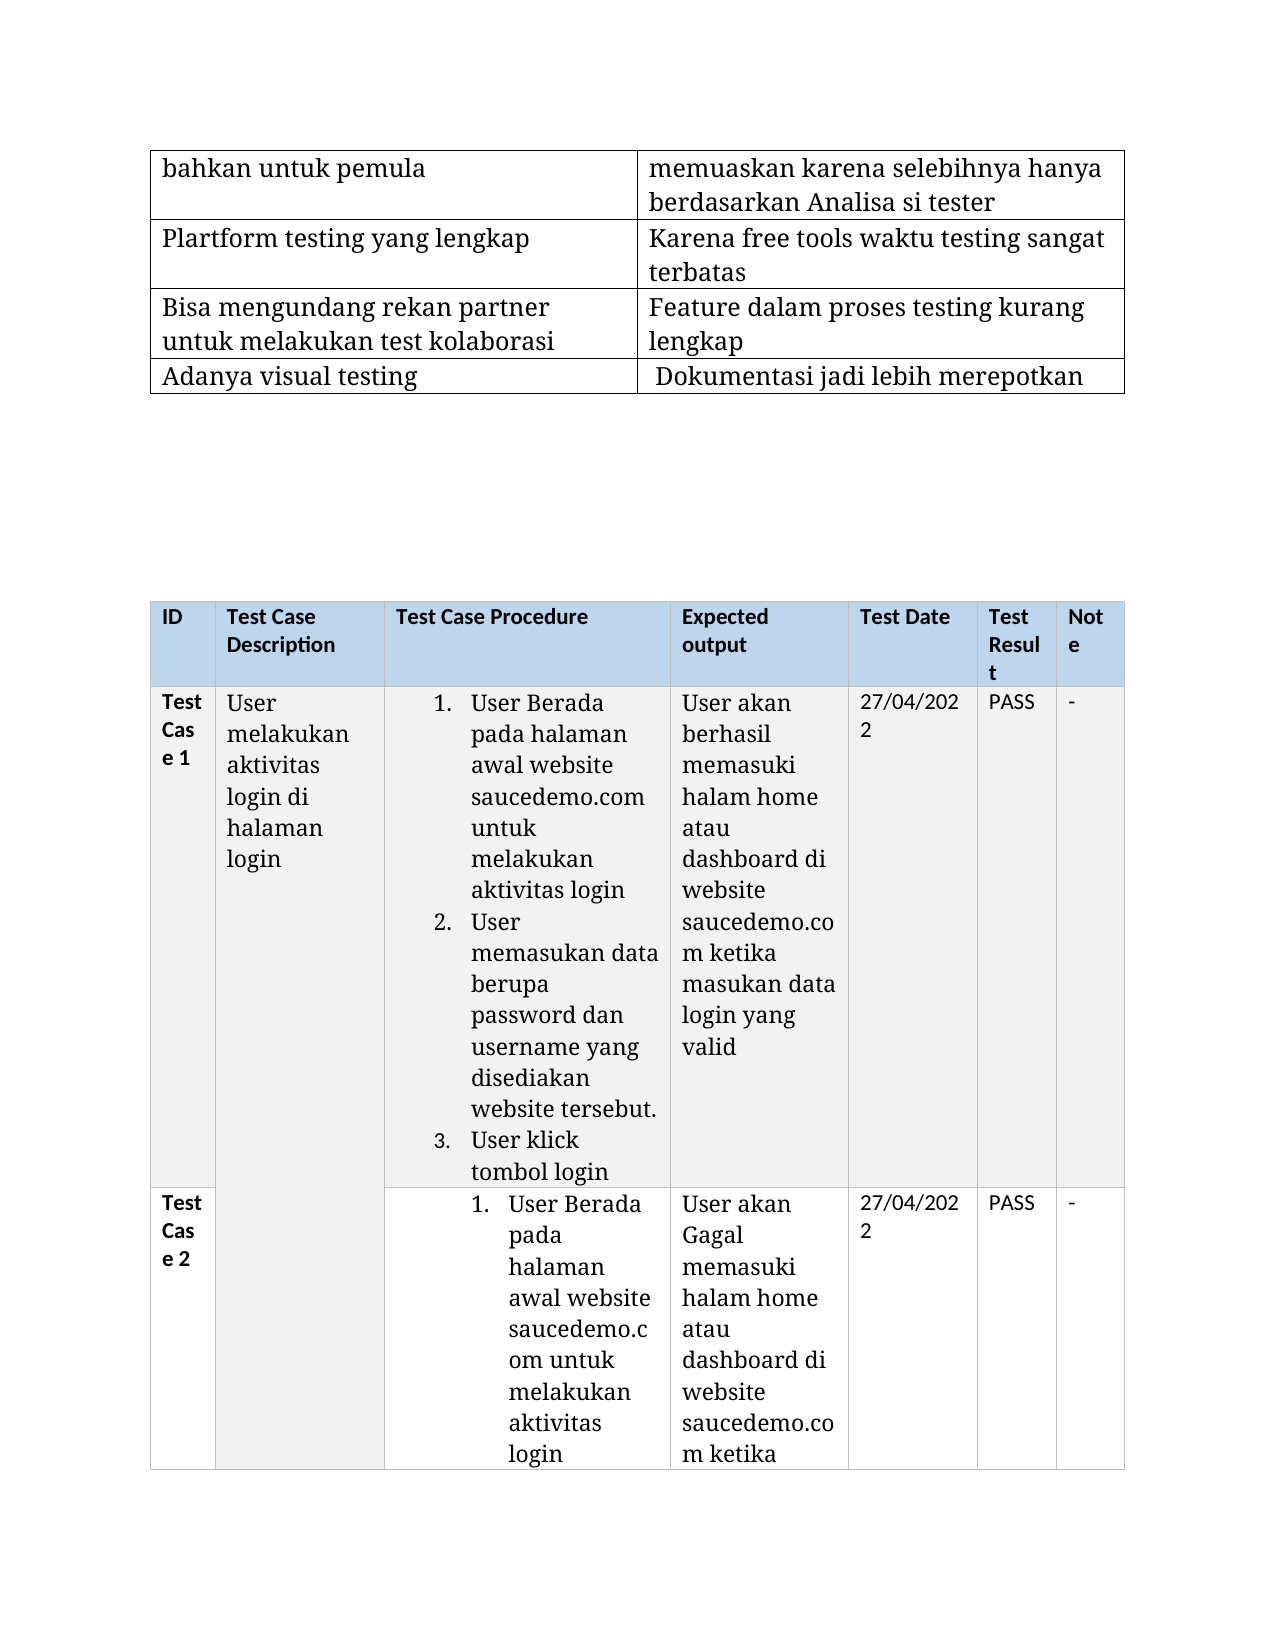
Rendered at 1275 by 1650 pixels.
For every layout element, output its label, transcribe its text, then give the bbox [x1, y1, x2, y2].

table_cell User Berada pada halaman awal website saucedemo.com untuk melakukan aktivitas login User memasukan data berupa password dan username yang disediakan website tersebut. User klick tombol login [385, 687, 670, 1187]
table_cell 27/04/2022 [849, 1188, 977, 1469]
table_header Test Case Procedure [385, 602, 670, 686]
table_cell Adanya visual testing [151, 359, 637, 393]
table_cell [151, 151, 637, 219]
table_cell User melakukan aktivitas login di halaman login [216, 687, 384, 1469]
table_cell Bisa mengundang rekan partner untuk melakukan test kolaborasi [151, 289, 637, 357]
table_cell Test Case 1 [151, 687, 215, 1187]
table_cell Dokumentasi jadi lebih merepotkan [638, 359, 1124, 393]
table_cell User akan berhasil memasuki halam home atau dashboard di website saucedemo.com ketika masukan data login yang valid [671, 687, 848, 1187]
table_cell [671, 1188, 848, 1469]
table_header Test Result [978, 602, 1056, 686]
table_cell 27/04/2022 [849, 687, 977, 1187]
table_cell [638, 151, 1124, 219]
table_cell PASS [978, 687, 1056, 1187]
table_cell Test Case 2 [151, 1188, 215, 1469]
table_cell Karena free tools waktu testing sangat terbatas [638, 220, 1124, 288]
table_header ID [151, 602, 215, 686]
table_header Test Case Description [216, 602, 384, 686]
table_cell Plartform testing yang lengkap [151, 220, 637, 288]
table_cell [385, 1188, 670, 1469]
table_cell - [1057, 1188, 1124, 1469]
table_header Test Date [849, 602, 977, 686]
table_cell - [1057, 687, 1124, 1187]
table_cell PASS [978, 1188, 1056, 1469]
table_header Note [1057, 602, 1124, 686]
table_cell Feature dalam proses testing kurang lengkap [638, 289, 1124, 357]
table_header Expected output [671, 602, 848, 686]
